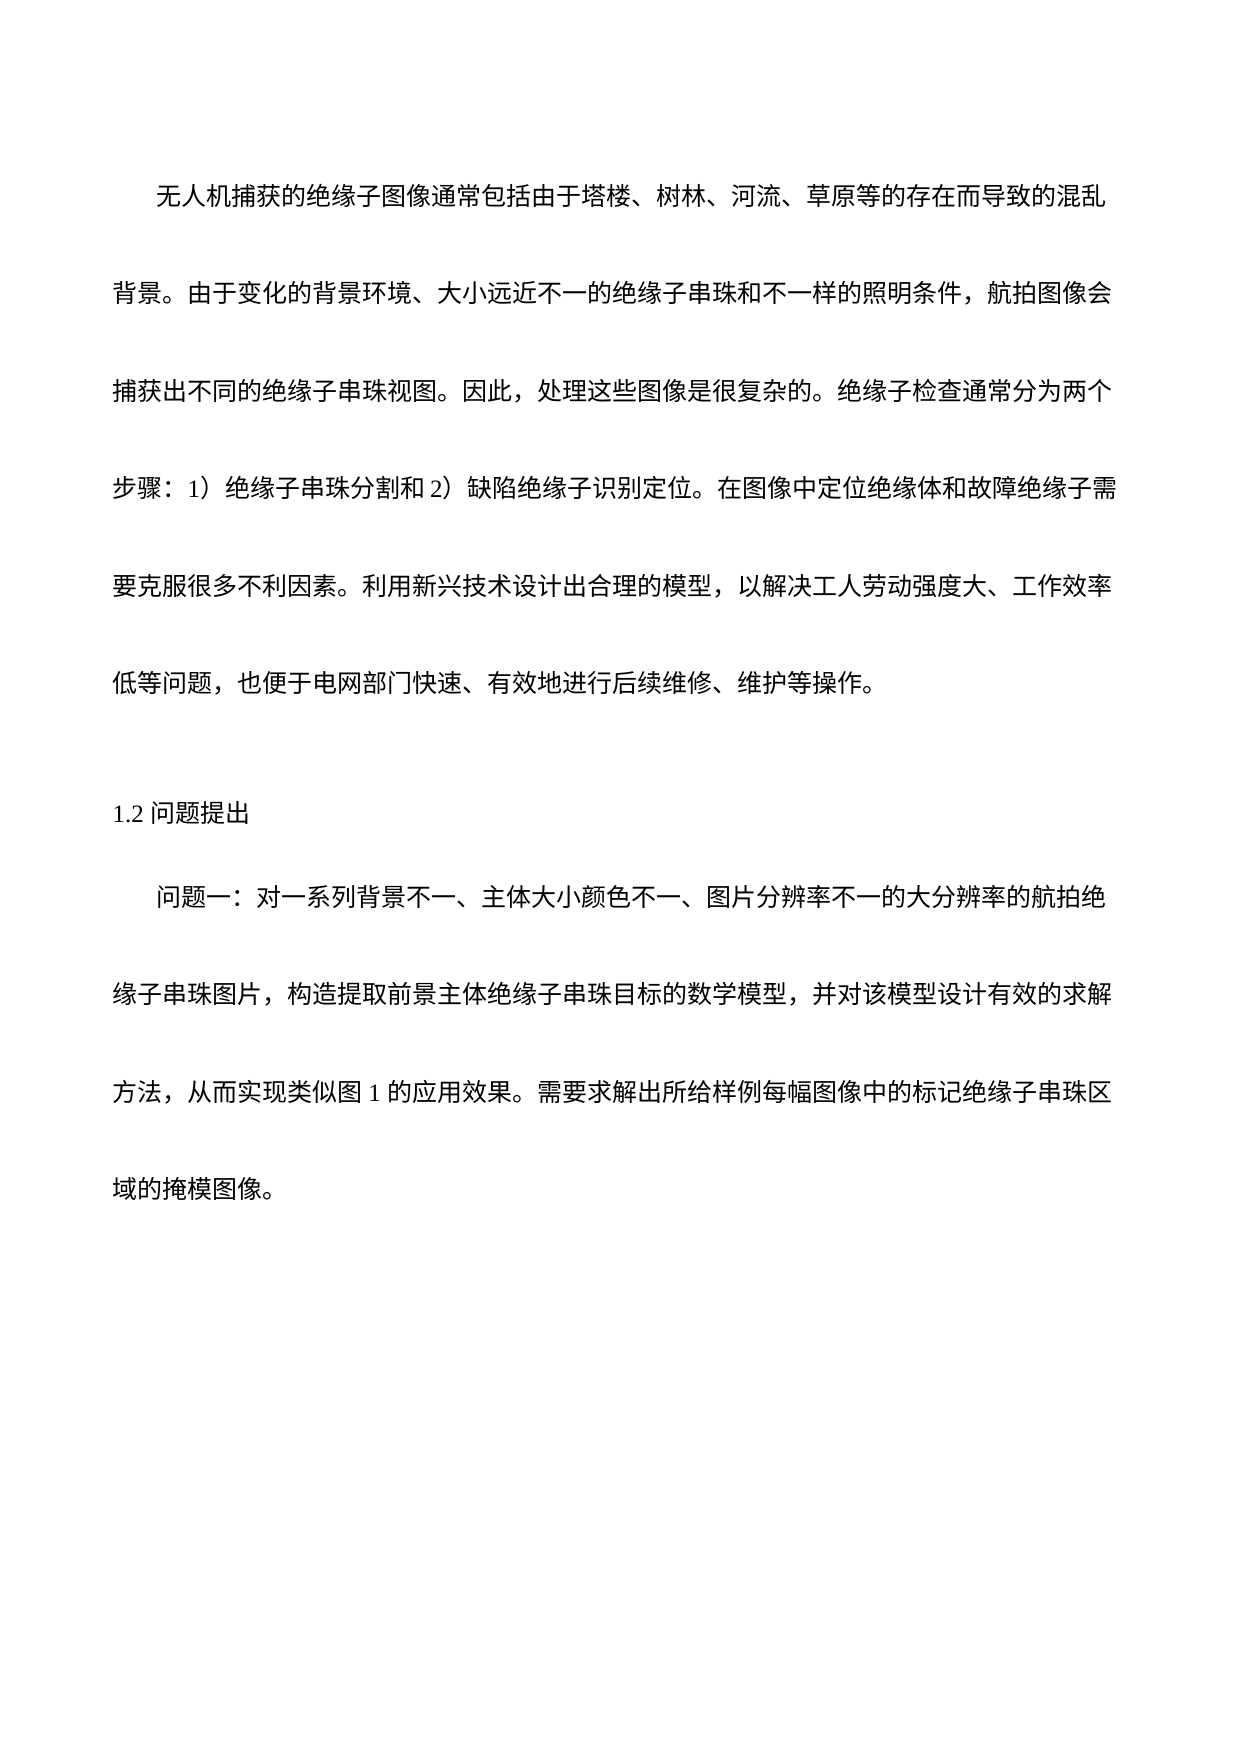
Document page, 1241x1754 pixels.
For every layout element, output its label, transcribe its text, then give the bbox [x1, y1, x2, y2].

text 1.2 问题提出 [112, 779, 1128, 844]
text 无人机捕获的绝缘子图像通常包括由于塔楼、树林、河流、草原等的存在而导致的混乱背景。由于变化的背景环境、大小远近不一的绝缘子串珠和不一样的照明条件，航拍图像会捕获出不同的绝缘子串珠视图。因此，处理这些图像是很复杂的。绝缘子检查通常分为两个步骤：1）绝缘子串珠分割和2）缺陷绝缘子识别定位。在图像中定位绝缘体和故障绝缘子需要克服很多不利因素。利用新兴技术设计出合理的模型，以解决工人劳动强度大、工作效率低等问题，也便于电网部门快速、有效地进行后续维修、维护等操作。 [112, 162, 1128, 714]
text 问题一：对一系列背景不一、主体大小颜色不一、图片分辨率不一的大分辨率的航拍绝缘子串珠图片，构造提取前景主体绝缘子串珠目标的数学模型，并对该模型设计有效的求解方法，从而实现类似图 1 的应用效果。需要求解出所给样例每幅图像中的标记绝缘子串珠区域的掩模图像。 [112, 863, 1128, 1220]
